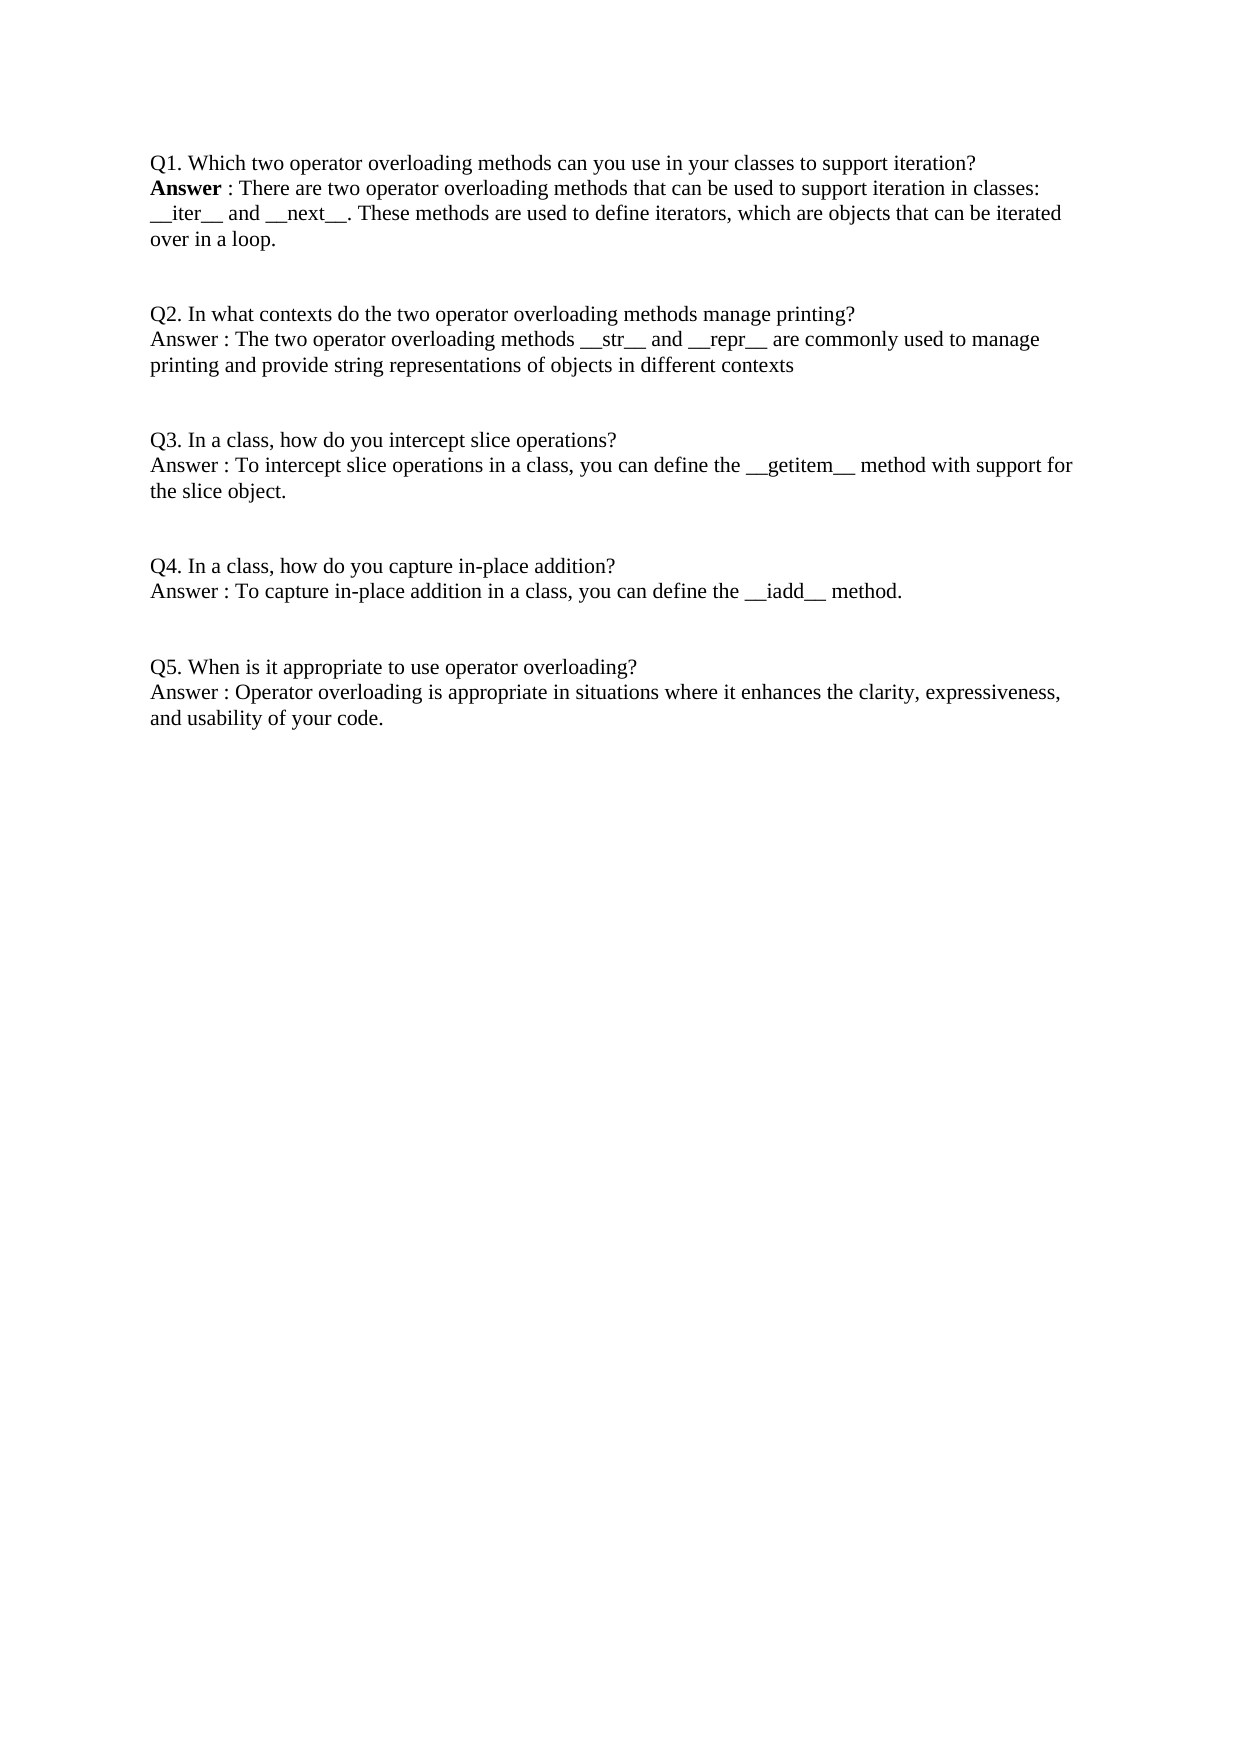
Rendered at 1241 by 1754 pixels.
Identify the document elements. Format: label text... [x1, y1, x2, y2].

text Q1. Which two operator overloading methods can you use in your classes to support iteration? [150, 150, 1090, 175]
text Q2. In what contexts do the two operator overloading methods manage printing? [150, 301, 1090, 326]
text Q4. In a class, how do you capture in-place addition? [150, 553, 1090, 578]
text Answer : To intercept slice operations in a class, you can define the __getitem__ method with support for the slice object. [150, 452, 1090, 503]
text Q5. When is it appropriate to use operator overloading? [150, 654, 1090, 679]
text Answer : There are two operator overloading methods that can be used to support iteration in classes: __iter__ and __next__. These methods are used to define iterators, which are objects that can be iterated over in a loop. [150, 175, 1090, 251]
text Answer : Operator overloading is appropriate in situations where it enhances the clarity, expressiveness, and usability of your code. [150, 679, 1090, 730]
text Answer : To capture in-place addition in a class, you can define the __iadd__ method. [150, 578, 1090, 604]
text Q3. In a class, how do you intercept slice operations? [150, 427, 1090, 452]
text Answer : The two operator overloading methods __str__ and __repr__ are commonly used to manage printing and provide string representations of objects in different contexts [150, 326, 1090, 377]
